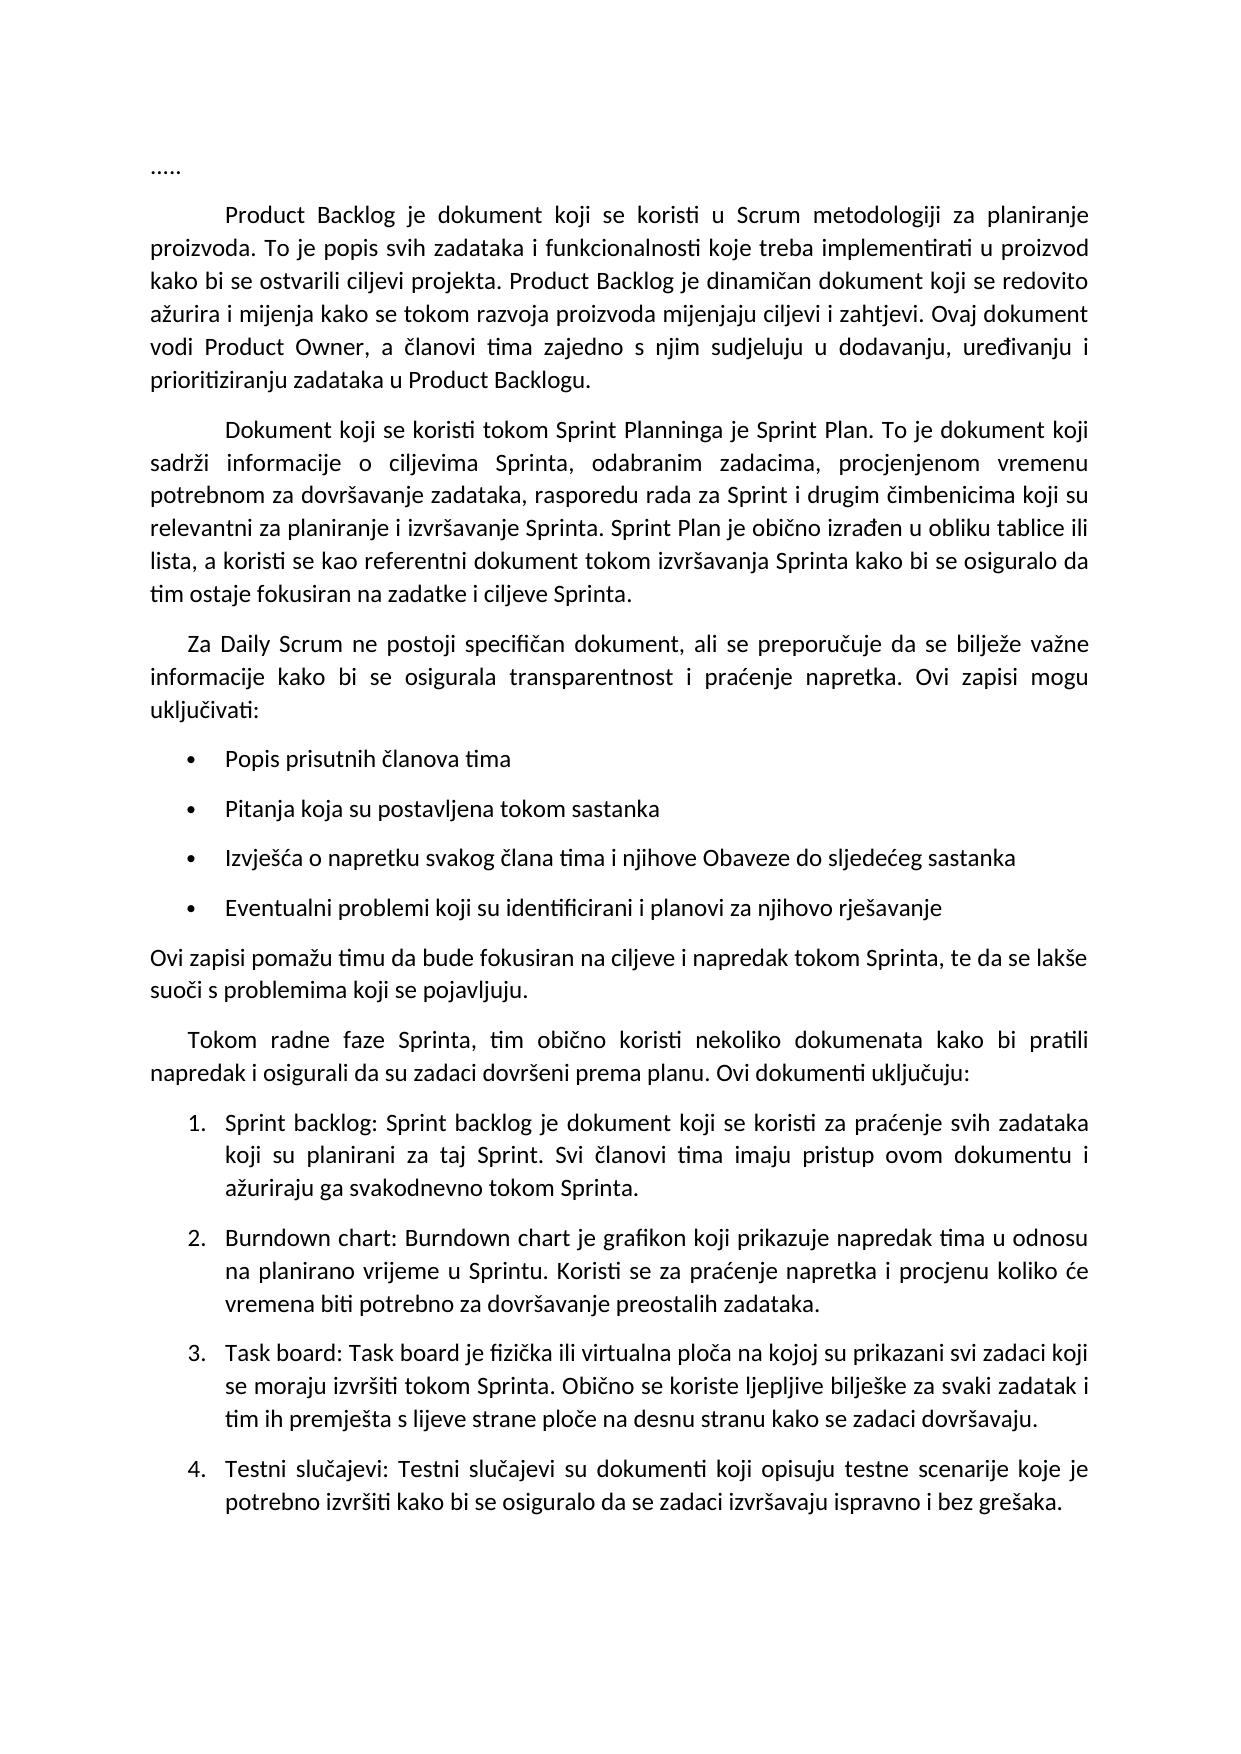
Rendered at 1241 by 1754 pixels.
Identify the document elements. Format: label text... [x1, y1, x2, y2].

list Izvješća o napretku svakog člana tima i njihove Obaveze do sljedećeg sastanka [187, 842, 1090, 873]
list Eventualni problemi koji su identificirani i planovi za njihovo rješavanje [187, 892, 1090, 923]
list Task board: Task board je fizička ili virtualna ploča na kojoj su prikazani svi zadaci koji se moraju izvršiti tokom Sprinta. Obično se koriste ljepljive bilješke za svaki zadatak i tim ih premješta s lijeve strane ploče na desnu stranu kako se zadaci dovršavaju. [187, 1337, 1090, 1434]
text Tokom radne faze Sprinta, tim obično koristi nekoliko dokumenata kako bi pratili napredak i osigurali da su zadaci dovršeni prema planu. Ovi dokumenti uključuju: [150, 1024, 1090, 1088]
text Ovi zapisi pomažu timu da bude fokusiran na ciljeve i napredak tokom Sprinta, te da se lakše suoči s problemima koji se pojavljuju. [150, 942, 1090, 1005]
text Za Daily Scrum ne postoji specifičan dokument, ali se preporučuje da se bilježe važne informacije kako bi se osigurala transparentnost i praćenje napretka. Ovi zapisi mogu uključivati: [150, 628, 1090, 724]
list Popis prisutnih članova tima [187, 743, 1090, 774]
list Sprint backlog: Sprint backlog je dokument koji se koristi za praćenje svih zadataka koji su planirani za taj Sprint. Svi članovi tima imaju pristup ovom dokumentu i ažuriraju ga svakodnevno tokom Sprinta. [187, 1107, 1090, 1203]
text Dokument koji se koristi tokom Sprint Planninga je Sprint Plan. To je dokument koji sadrži informacije o ciljevima Sprinta, odabranim zadacima, procjenjenom vremenu potrebnom za dovršavanje zadataka, rasporedu rada za Sprint i drugim čimbenicima koji su relevantni za planiranje i izvršavanje Sprinta. Sprint Plan je obično izrađen u obliku tablice ili lista, a koristi se kao referentni dokument tokom izvršavanja Sprinta kako bi se osiguralo da tim ostaje fokusiran na zadatke i ciljeve Sprinta. [150, 414, 1090, 609]
list Pitanja koja su postavljena tokom sastanka [187, 793, 1090, 823]
text ..... [150, 150, 1090, 181]
list Burndown chart: Burndown chart je grafikon koji prikazuje napredak tima u odnosu na planirano vrijeme u Sprintu. Koristi se za praćenje napretka i procjenu koliko će vremena biti potrebno za dovršavanje preostalih zadataka. [187, 1222, 1090, 1318]
list Testni slučajevi: Testni slučajevi su dokumenti koji opisuju testne scenarije koje je potrebno izvršiti kako bi se osiguralo da se zadaci izvršavaju ispravno i bez grešaka. [187, 1453, 1090, 1516]
